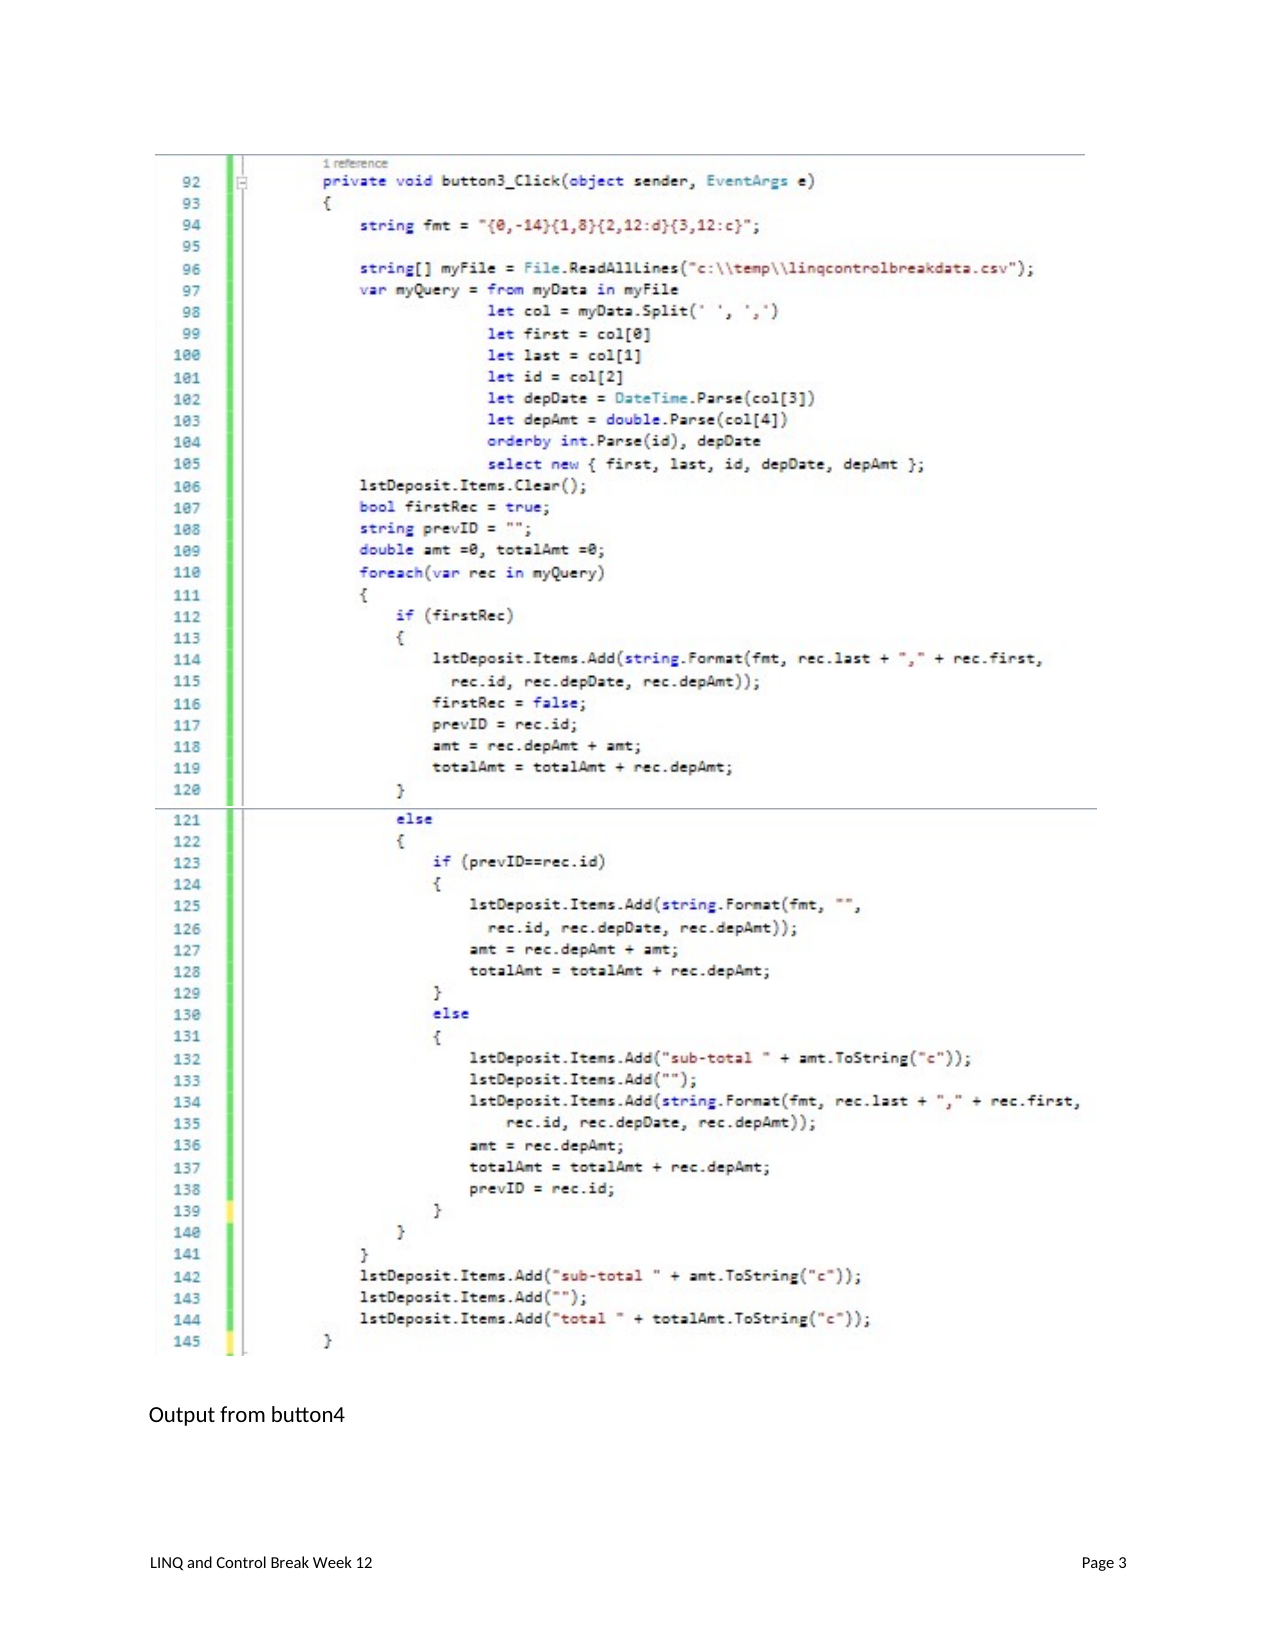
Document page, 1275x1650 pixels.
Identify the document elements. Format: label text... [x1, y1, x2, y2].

picture [155, 154, 1085, 806]
text Output from button4 [148, 1400, 1130, 1428]
picture [155, 808, 1097, 1356]
